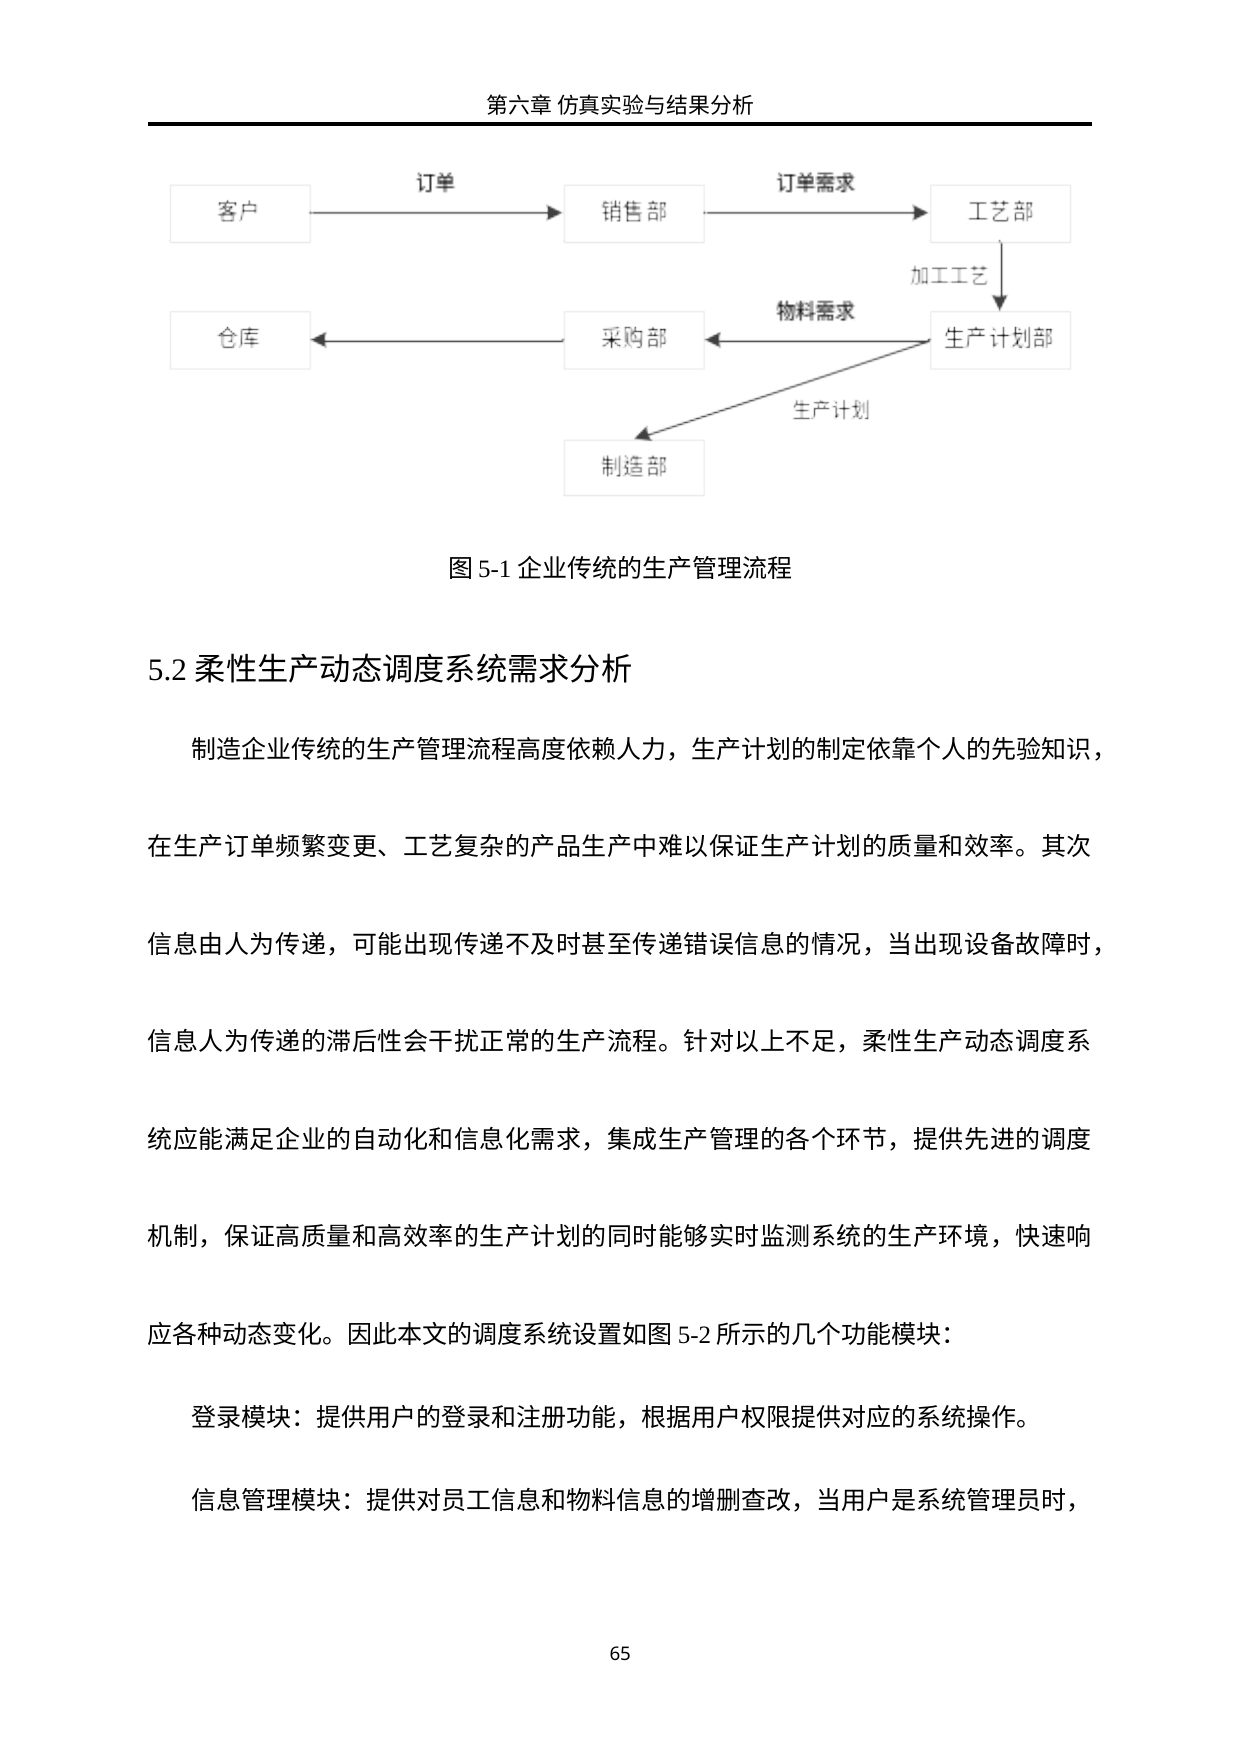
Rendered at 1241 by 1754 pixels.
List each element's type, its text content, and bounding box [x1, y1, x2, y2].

text 图5-1 企业传统的生产管理流程 [148, 534, 1092, 599]
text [148, 1466, 1092, 1531]
text 登录模块：提供用户的登录和注册功能，根据用户权限提供对应的系统操作。 [148, 1383, 1092, 1448]
subtitle 5.2 柔性生产动态调度系统需求分析 [148, 634, 1092, 699]
text 制造企业传统的生产管理流程高度依赖人力，生产计划的制定依靠个人的先验知识，在生产订单频繁变更、工艺复杂的产品生产中难以保证生产计划的质量和效率。其次信息由人为传递，可能出现传递不及时甚至传递错误信息的情况，当出现设备故障时，信息人为传递的滞后性会干扰正常的生产流程。针对以上不足，柔性生产动态调度系统应能满足企业的自动化和信息化需求，集成生产管理的各个环节，提供先进的调度机制，保证高质量和高效率的生产计划的同时能够实时监测系统的生产环境，快速响应各种动态变化。因此本文的调度系统设置如图5-2所示的几个功能模块： [148, 715, 1092, 1365]
